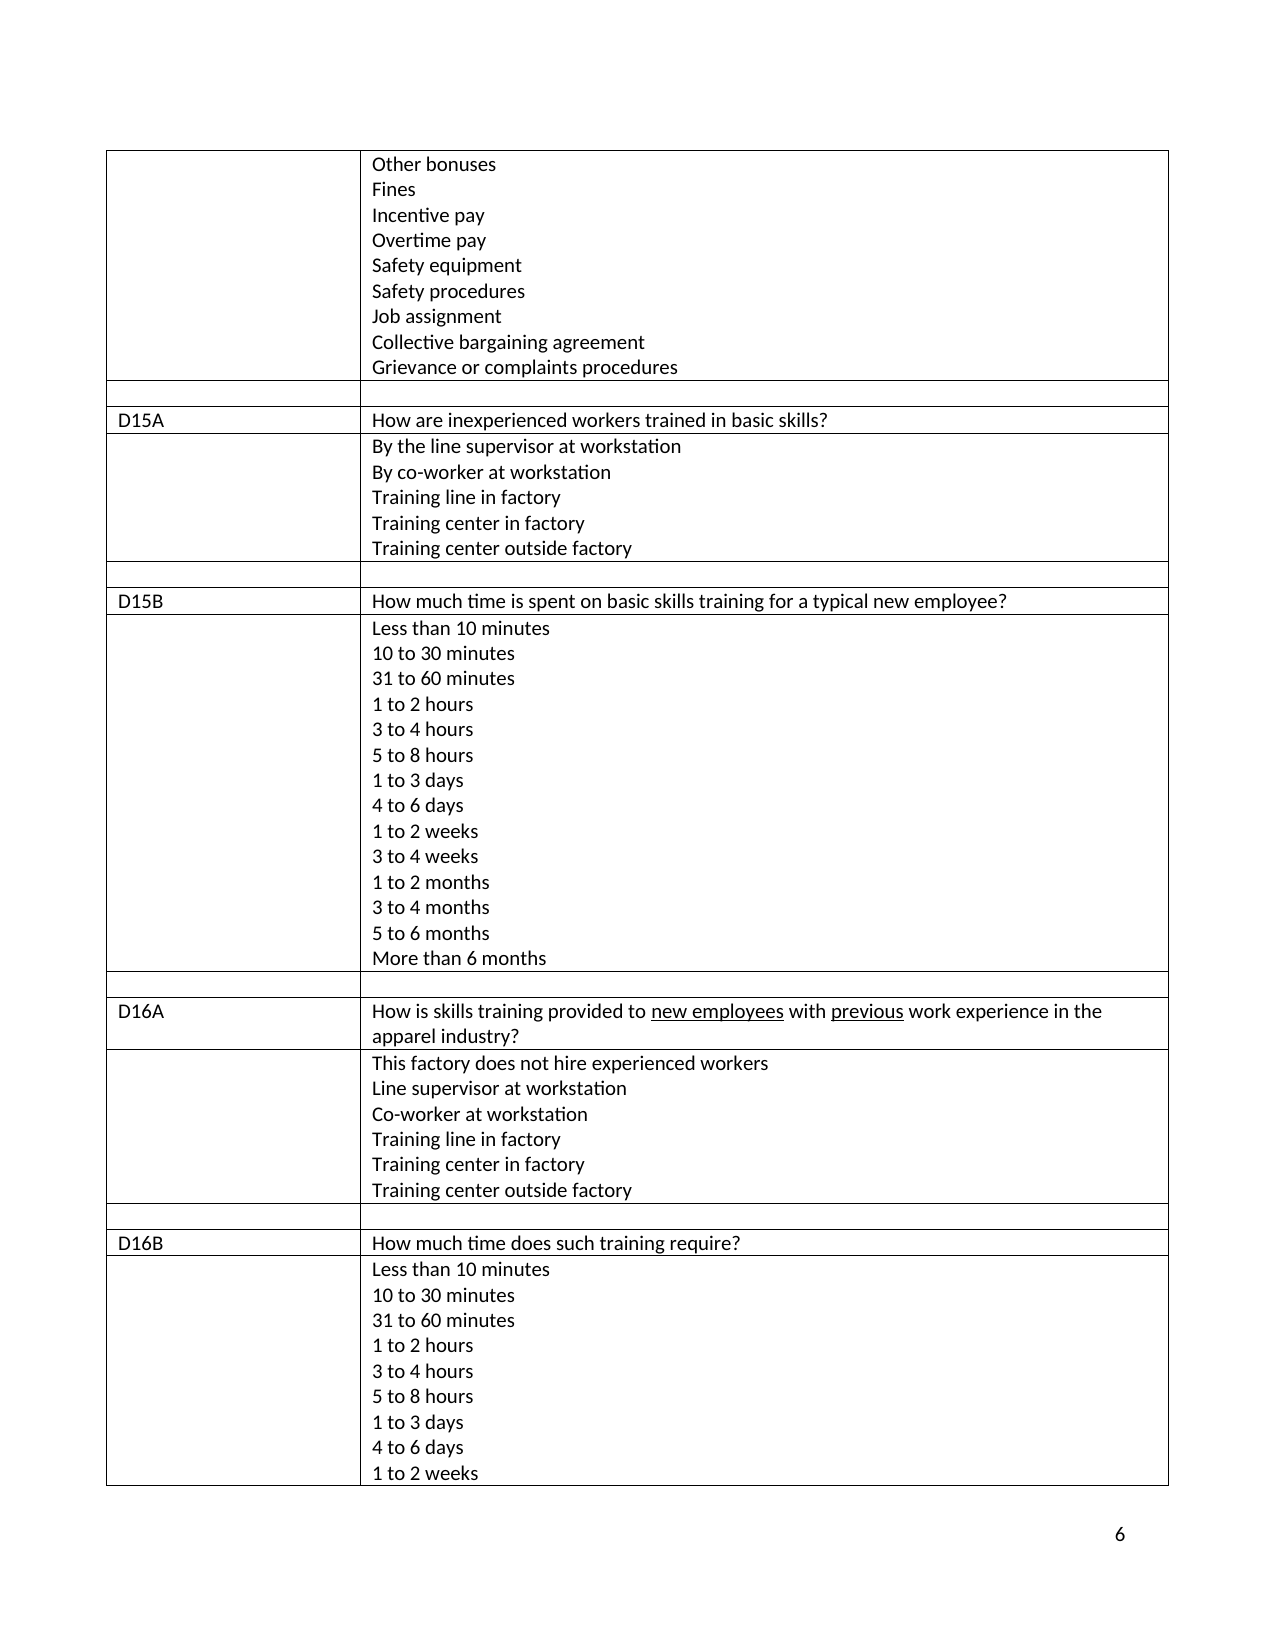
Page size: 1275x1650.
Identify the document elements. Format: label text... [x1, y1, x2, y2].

table_cell [361, 381, 1168, 406]
table_cell [361, 562, 1168, 587]
table_cell D15A [107, 407, 360, 433]
table_cell [107, 434, 360, 561]
table_cell [107, 972, 360, 997]
table_cell How much time does such training require? [361, 1230, 1168, 1255]
table_cell D16A [107, 998, 360, 1049]
table_cell [361, 1204, 1168, 1229]
table_cell [107, 615, 360, 971]
table_cell [107, 1204, 360, 1229]
table_cell How much time is spent on basic skills training for a typical new employee? [361, 588, 1168, 614]
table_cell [361, 151, 1168, 380]
table_cell How is skills training provided to new employees with previous work experience in the apparel industry? [361, 998, 1168, 1049]
table_cell D15B [107, 588, 360, 614]
table_cell How are inexperienced workers trained in basic skills? [361, 407, 1168, 433]
table_cell By the line supervisor at workstation By co-worker at workstation Training line in factory Training center in factory Training center outside factory [361, 434, 1168, 561]
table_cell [361, 1256, 1168, 1485]
table_cell [107, 1050, 360, 1202]
table_cell [107, 381, 360, 406]
table_cell D16B [107, 1230, 360, 1255]
table_cell [107, 562, 360, 587]
table_cell This factory does not hire experienced workers Line supervisor at workstation Co-worker at workstation Training line in factory Training center in factory Training center outside factory [361, 1050, 1168, 1202]
table_cell [107, 151, 360, 380]
table_cell [361, 972, 1168, 997]
table_cell [107, 1256, 360, 1485]
